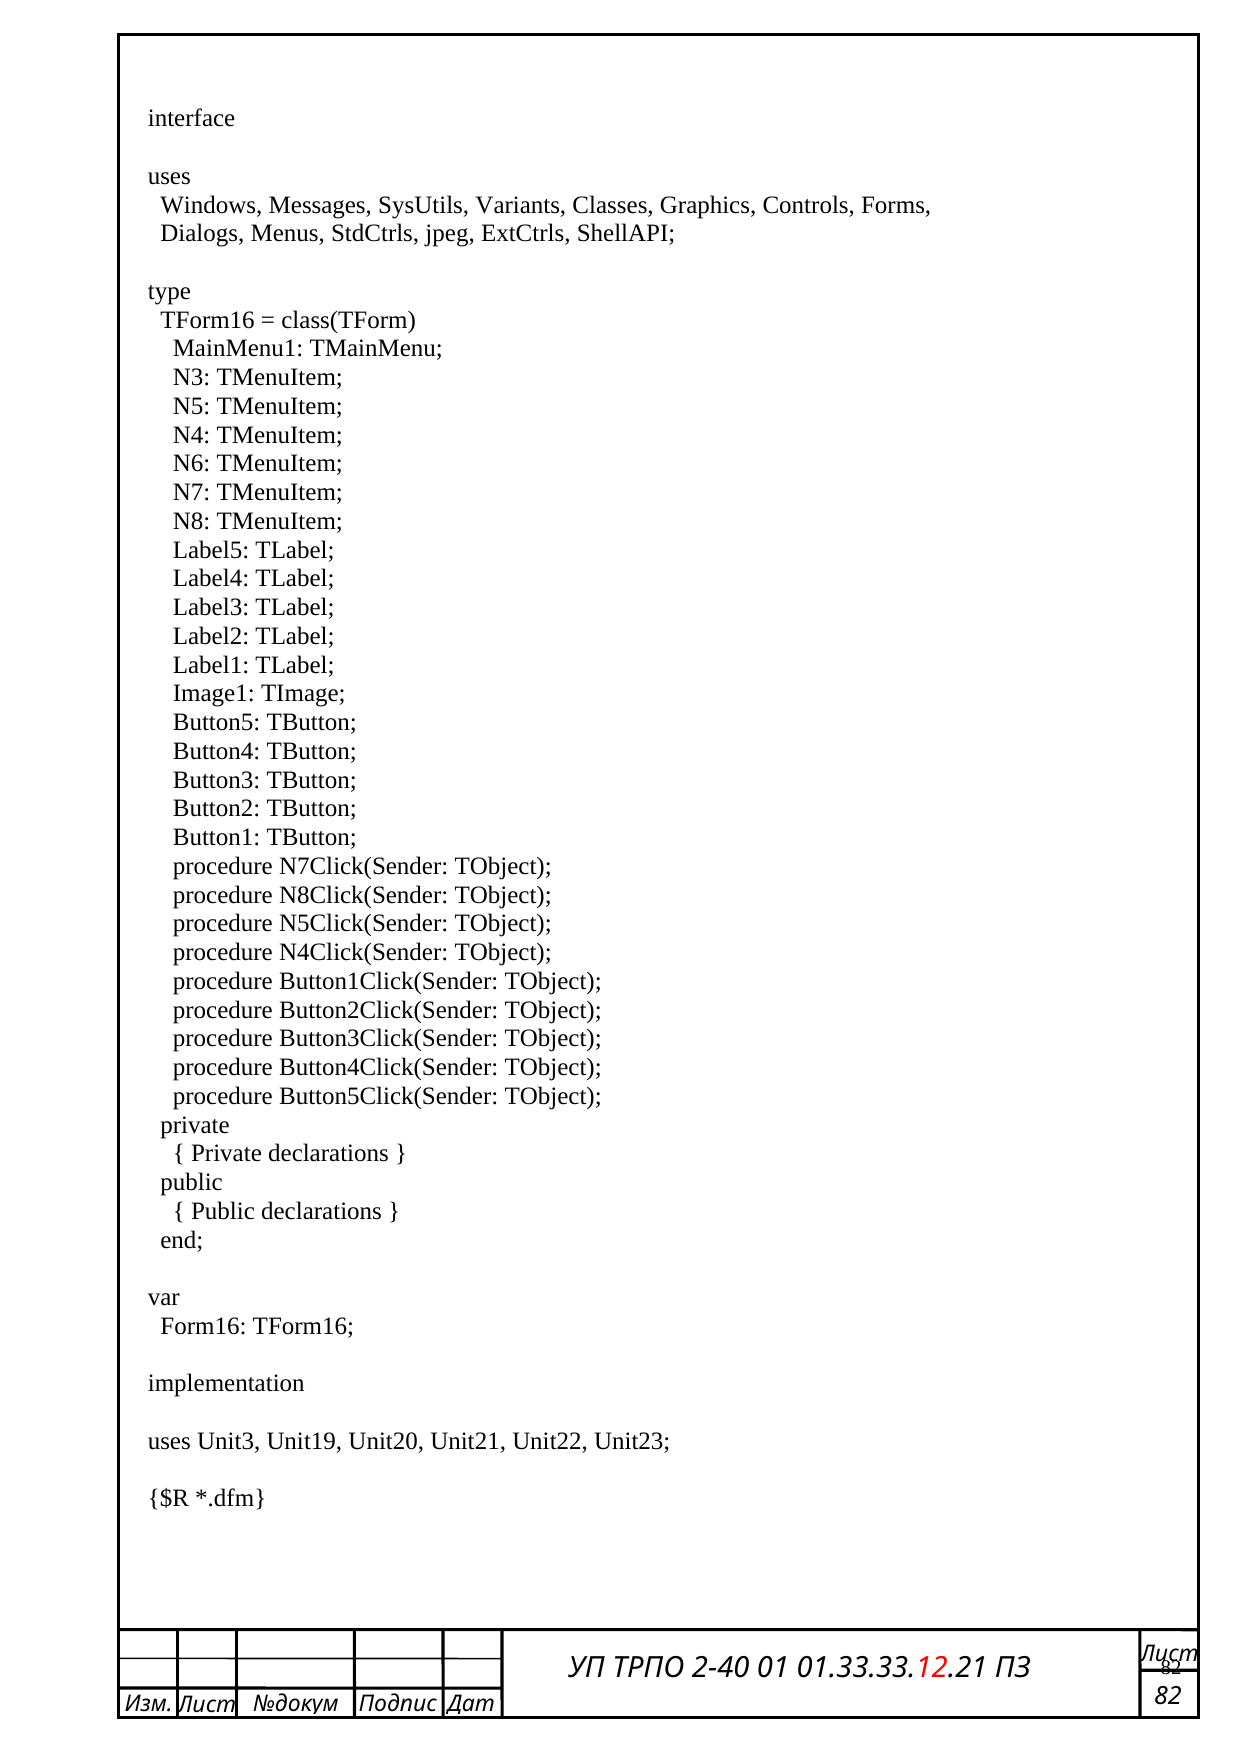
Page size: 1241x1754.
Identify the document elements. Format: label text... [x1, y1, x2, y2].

text Button3: TButton; [148, 765, 1181, 793]
text N4: TMenuItem; [148, 420, 1181, 448]
text N3: TMenuItem; [148, 362, 1181, 391]
text Windows, Messages, SysUtils, Variants, Classes, Graphics, Controls, Forms, [148, 190, 1181, 218]
text N8: TMenuItem; [148, 506, 1181, 535]
text Dialogs, Menus, StdCtrls, jpeg, ExtCtrls, ShellAPI; [148, 218, 1181, 247]
text Label3: TLabel; [148, 592, 1181, 621]
text procedure Button1Click(Sender: TObject); [148, 966, 1181, 995]
text N6: TMenuItem; [148, 448, 1181, 477]
text procedure Button2Click(Sender: TObject); [148, 995, 1181, 1023]
text N5: TMenuItem; [148, 391, 1181, 420]
text Button4: TButton; [148, 736, 1181, 765]
text Label2: TLabel; [148, 621, 1181, 650]
text Label4: TLabel; [148, 563, 1181, 592]
text N7: TMenuItem; [148, 477, 1181, 506]
text procedure Button4Click(Sender: TObject); [148, 1052, 1181, 1081]
text {$R *.dfm} [148, 1483, 1181, 1512]
text { Public declarations } [148, 1196, 1181, 1225]
text { Private declarations } [148, 1138, 1181, 1167]
text Image1: TImage; [148, 678, 1181, 707]
text public [148, 1167, 1181, 1196]
text procedure Button3Click(Sender: TObject); [148, 1023, 1181, 1052]
text Label5: TLabel; [148, 535, 1181, 563]
text implementation [148, 1368, 1181, 1397]
text procedure Button5Click(Sender: TObject); [148, 1081, 1181, 1110]
text Button5: TButton; [148, 707, 1181, 736]
text Form16: TForm16; [148, 1311, 1181, 1340]
text procedure N7Click(Sender: TObject); [148, 851, 1181, 880]
text Button1: TButton; [148, 822, 1181, 851]
text Button2: TButton; [148, 793, 1181, 822]
text Label1: TLabel; [148, 650, 1181, 678]
text var [148, 1282, 1181, 1311]
text uses [148, 161, 1181, 190]
text type [148, 276, 1181, 305]
text uses Unit3, Unit19, Unit20, Unit21, Unit22, Unit23; [148, 1426, 1181, 1455]
text TForm16 = class(TForm) [148, 305, 1181, 333]
text procedure N8Click(Sender: TObject); [148, 880, 1181, 908]
text end; [148, 1225, 1181, 1253]
text private [148, 1110, 1181, 1138]
text MainMenu1: TMainMenu; [148, 333, 1181, 362]
text procedure N4Click(Sender: TObject); [148, 937, 1181, 966]
text procedure N5Click(Sender: TObject); [148, 908, 1181, 937]
text interface [148, 103, 1181, 132]
